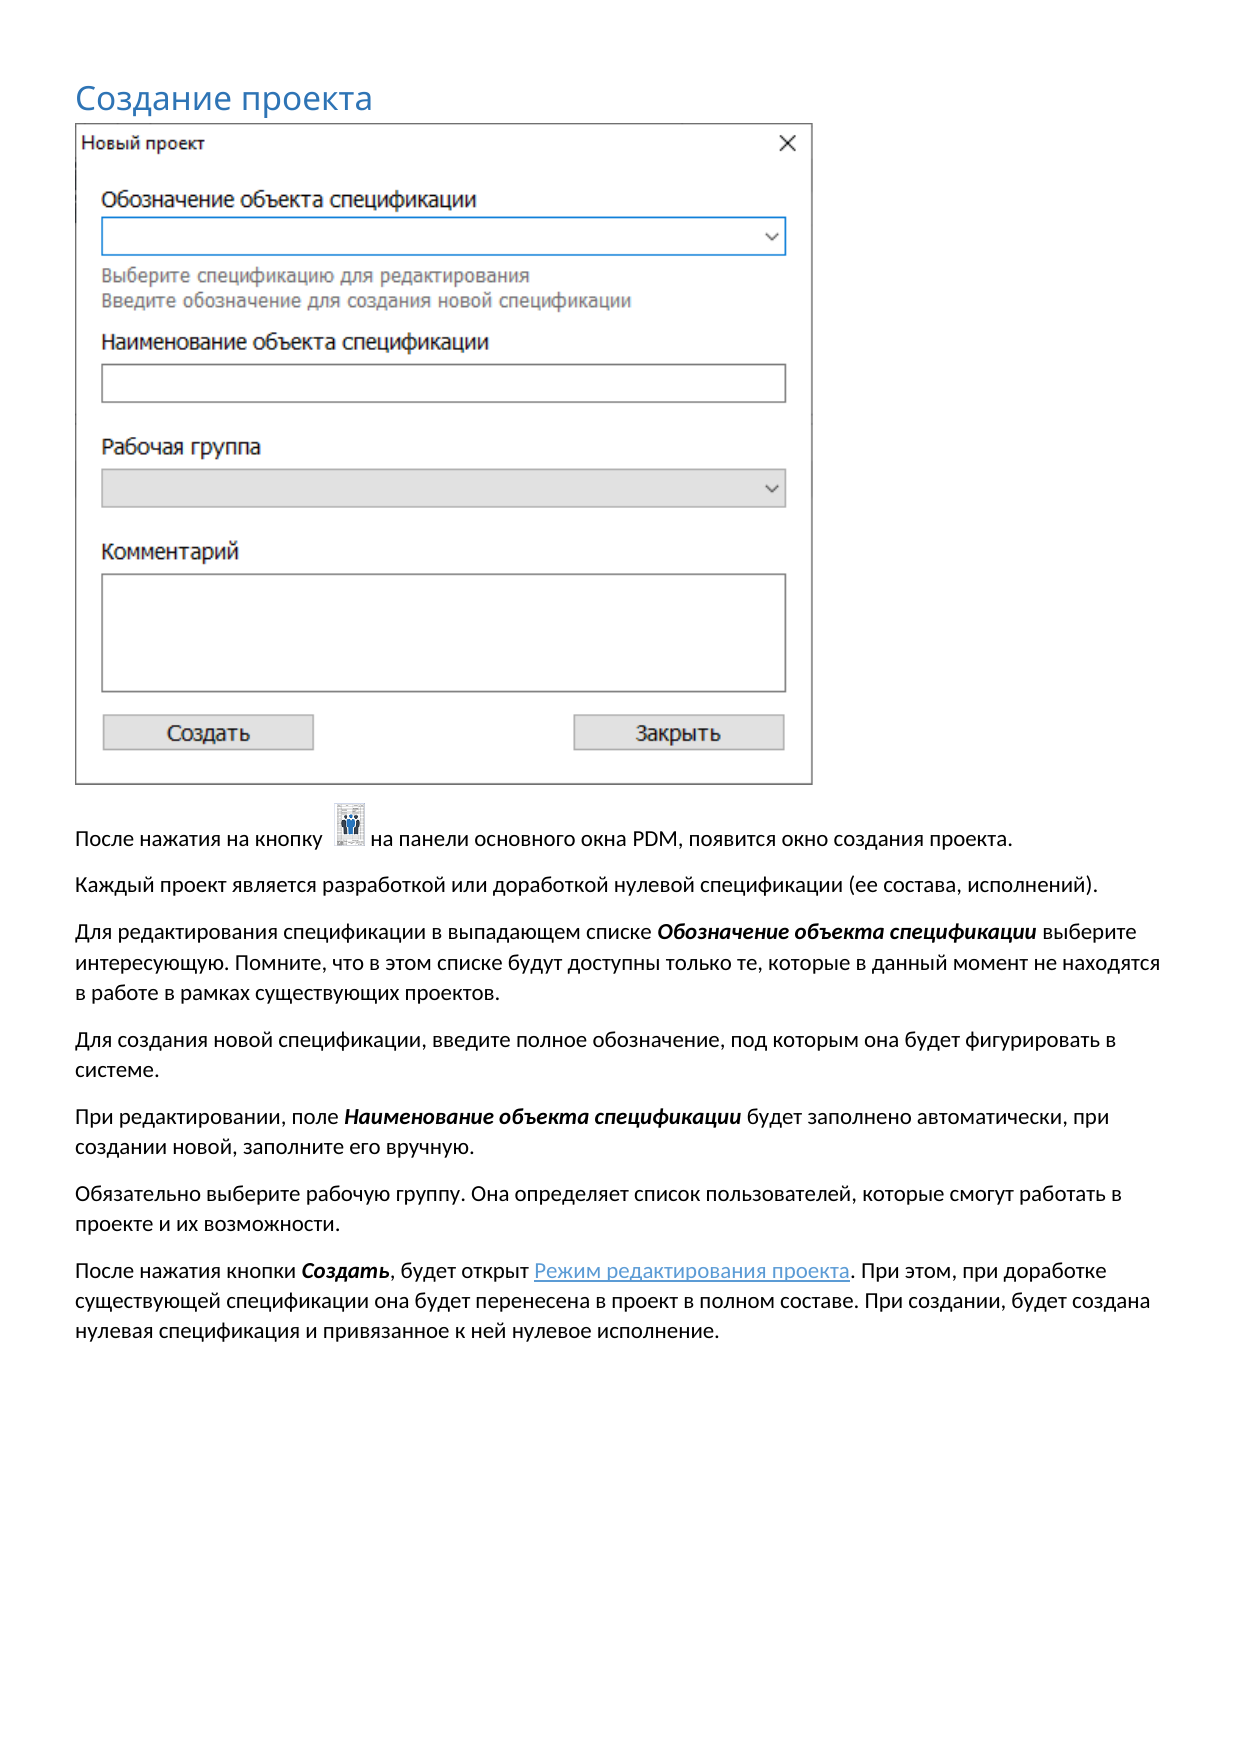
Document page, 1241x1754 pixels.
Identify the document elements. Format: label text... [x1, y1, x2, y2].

picture [75, 123, 813, 785]
text После нажатия кнопки Создать, будет открыт Режим редактирования проекта. При этом, при доработке существующей спецификации она будет перенесена в проект в полном составе. При создании, будет создана нулевая спецификация и привязанное к ней нулевое исполнение. [75, 1256, 1165, 1344]
text Для редактирования спецификации в выпадающем списке Обозначение объекта спецификации выберите интересующую. Помните, что в этом списке будут доступны только те, которые в данный момент не находятся в работе в рамках существующих проектов. [75, 917, 1165, 1006]
text Каждый проект является разработкой или доработкой нулевой спецификации (ее состава, исполнений). [75, 871, 1165, 898]
text После нажатия на кнопку на панели основного окна PDM, появится окно создания проекта. [75, 804, 1165, 852]
subtitle Создание проекта [75, 75, 1165, 120]
picture [328, 803, 371, 846]
text При редактировании, поле Наименование объекта спецификации будет заполнено автоматически, при создании новой, заполните его вручную. [75, 1102, 1165, 1160]
text Обязательно выберите рабочую группу. Она определяет список пользователей, которые смогут работать в проекте и их возможности. [75, 1179, 1165, 1237]
text Для создания новой спецификации, введите полное обозначение, под которым она будет фигурировать в системе. [75, 1025, 1165, 1083]
